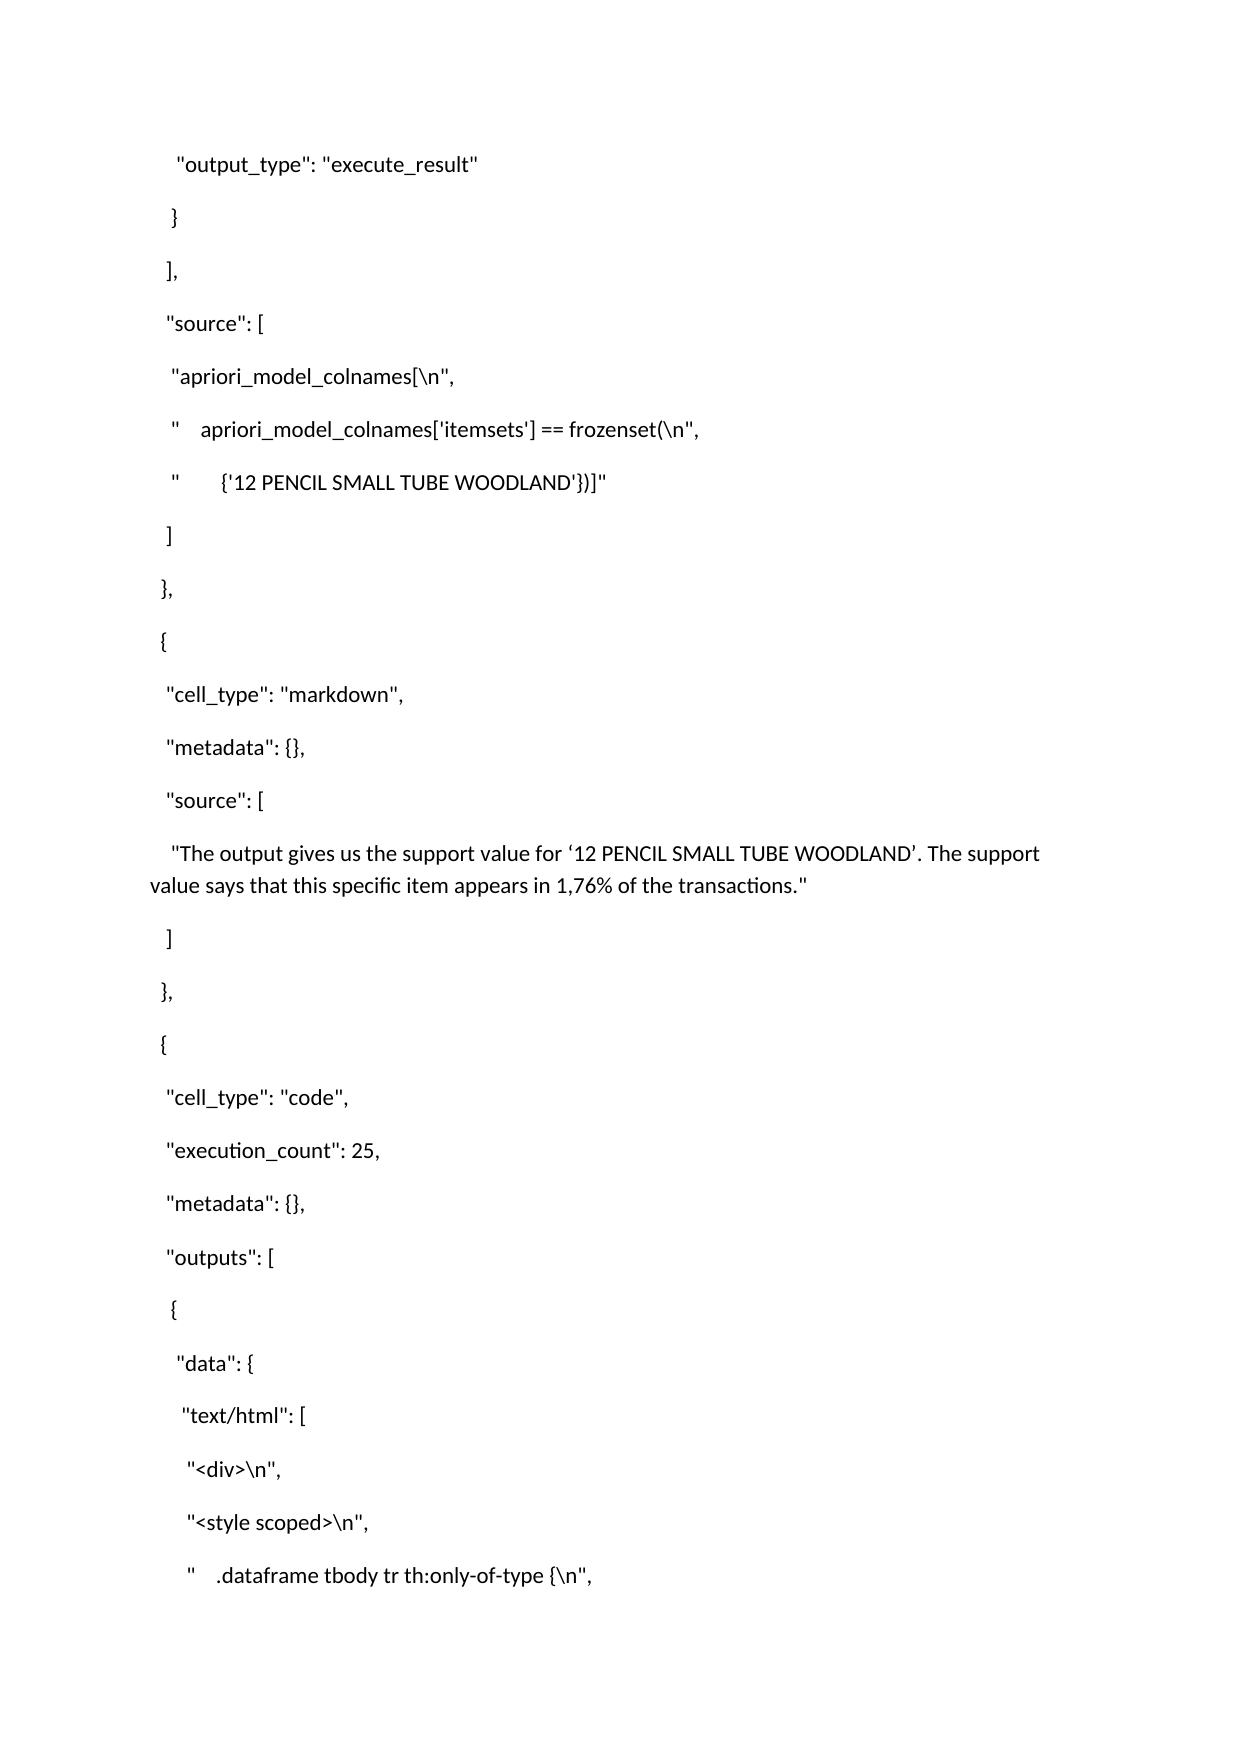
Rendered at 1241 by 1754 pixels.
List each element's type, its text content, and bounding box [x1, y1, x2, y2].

text "The output gives us the support value for ‘12 PENCIL SMALL TUBE WOODLAND’. The support value says that this specific item appears in 1,76% of the transactions." [150, 839, 1090, 899]
text "data": { [150, 1349, 1090, 1377]
text "apriori_model_colnames[\n", [150, 362, 1090, 390]
text } [150, 203, 1090, 231]
text "text/html": [ [150, 1402, 1090, 1430]
text ] [150, 924, 1090, 952]
text " {'12 PENCIL SMALL TUBE WOODLAND'})]" [150, 468, 1090, 496]
text "outputs": [ [150, 1243, 1090, 1271]
text " .dataframe tbody tr th:only-of-type {\n", [150, 1561, 1090, 1589]
text ] [150, 521, 1090, 549]
text }, [150, 574, 1090, 602]
text }, [150, 977, 1090, 1006]
text "cell_type": "markdown", [150, 680, 1090, 708]
text "source": [ [150, 786, 1090, 814]
text "metadata": {}, [150, 1189, 1090, 1218]
text "cell_type": "code", [150, 1083, 1090, 1112]
text { [150, 1031, 1090, 1058]
text { [150, 627, 1090, 655]
text "metadata": {}, [150, 733, 1090, 761]
text { [150, 1296, 1090, 1324]
text "source": [ [150, 309, 1090, 337]
text "output_type": "execute_result" [150, 150, 1090, 178]
text "execution_count": 25, [150, 1137, 1090, 1164]
text ], [150, 256, 1090, 284]
text "<style scoped>\n", [150, 1508, 1090, 1536]
text " apriori_model_colnames['itemsets'] == frozenset(\n", [150, 415, 1090, 443]
text "<div>\n", [150, 1455, 1090, 1483]
